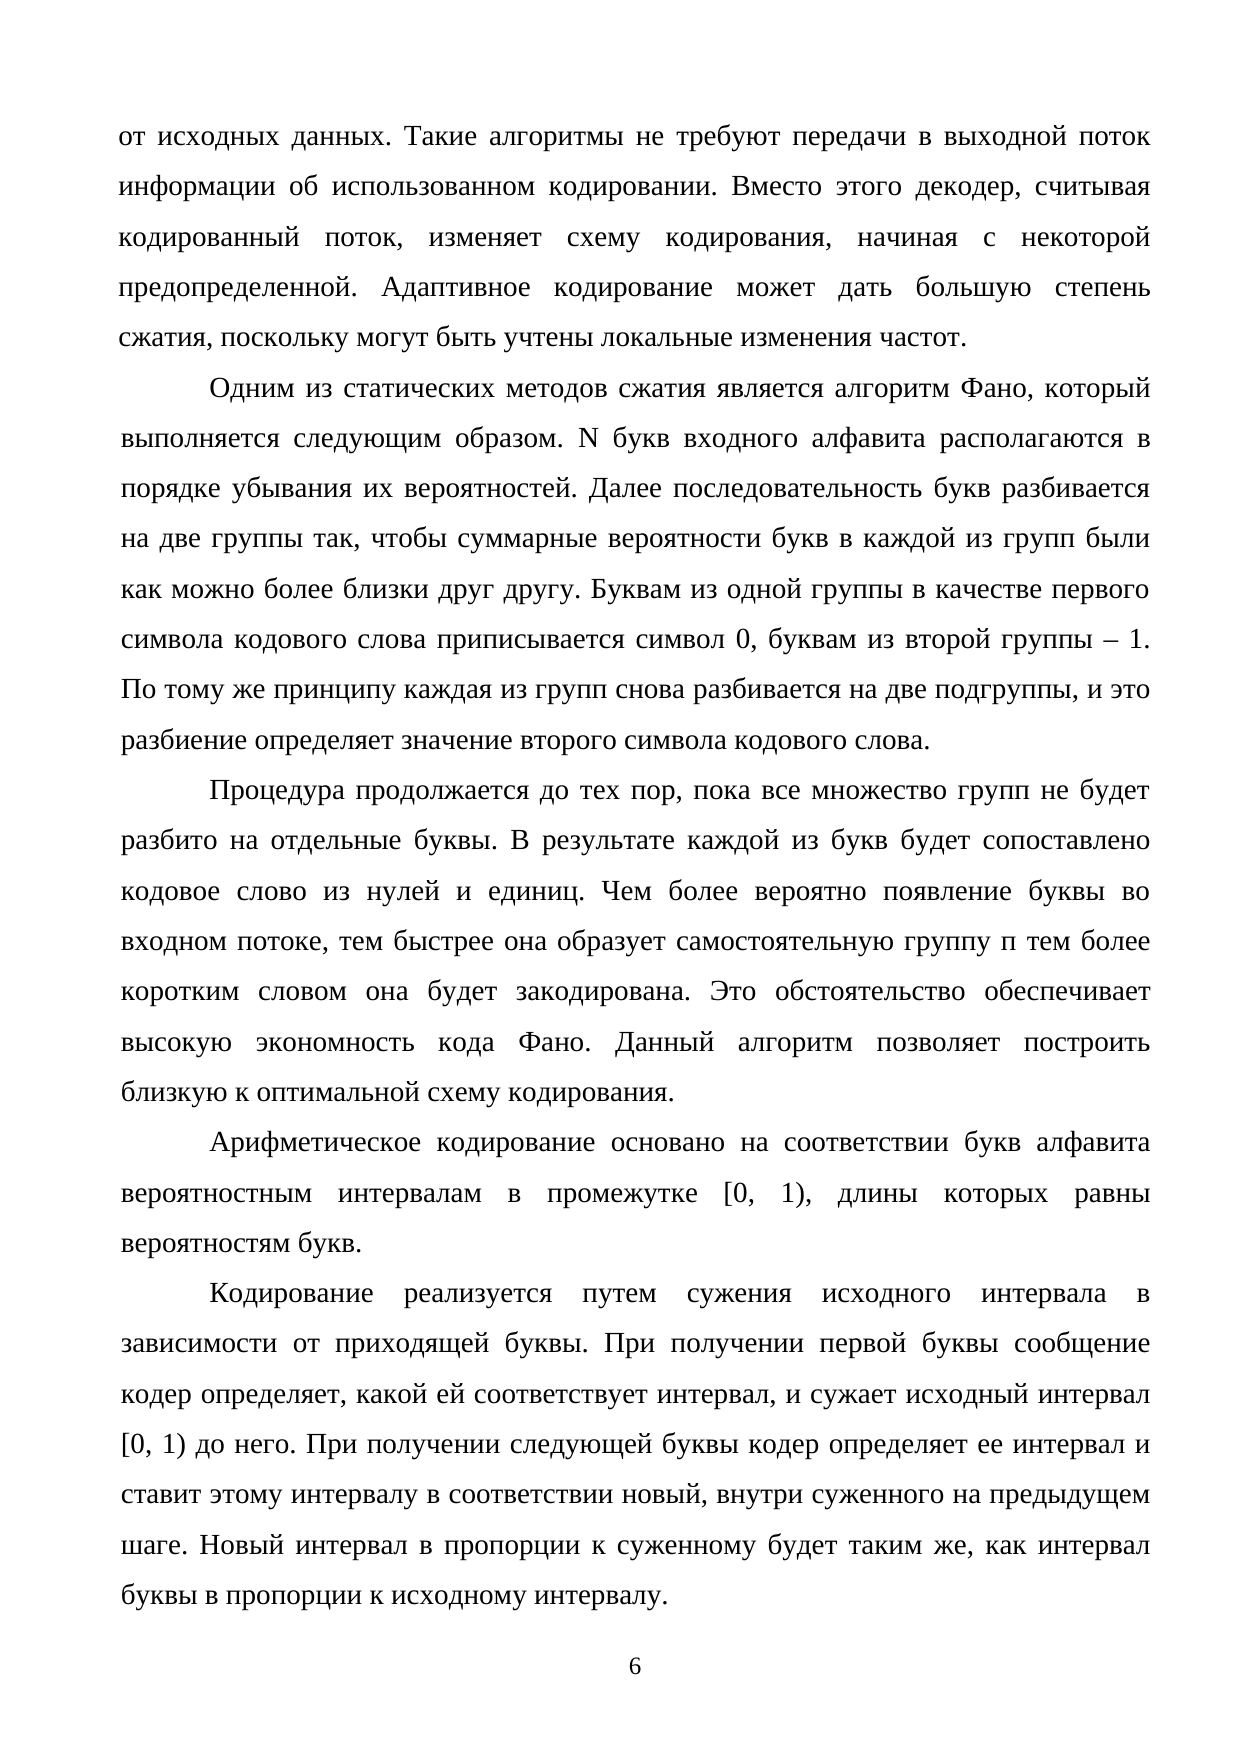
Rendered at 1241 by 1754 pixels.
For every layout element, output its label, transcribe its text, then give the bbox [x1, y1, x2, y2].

text Одним из статических методов сжатия является алгоритм Фано, который выполняется следующим образом. N букв входного алфавита располагаются в порядке убывания их вероятностей. Далее последовательность букв разбивается на две группы так, чтобы суммарные вероятности букв в каждой из групп были как можно более близки друг другу. Буквам из одной группы в качестве первого символа кодового слова приписывается символ 0, буквам из второй группы – 1. По тому же принципу каждая из групп снова разбивается на две подгруппы, и это разбиение определяет значение второго символа кодового слова. [121, 370, 1151, 755]
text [118, 118, 1152, 353]
text Арифметическое кодирование основано на соответствии букв алфавита вероятностным интервалам в промежутке [0, 1), длины которых равны вероятностям букв. [121, 1124, 1151, 1258]
text Кодирование реализуется путем сужения исходного интервала в зависимости от приходящей буквы. При получении первой буквы сообщение кодер определяет, какой ей соответствует интервал, и сужает исходный интервал [0, 1) до него. При получении следующей буквы кодер определяет ее интервал и ставит этому интервалу в соответствии новый, внутри суженного на предыдущем шаге. Новый интервал в пропорции к суженному будет таким же, как интервал буквы в пропорции к исходному интервалу. [121, 1275, 1151, 1611]
text Процедура продолжается до тех пор, пока все множество групп не будет разбито на отдельные буквы. В результате каждой из букв будет сопоставлено кодовое слово из нулей и единиц. Чем более вероятно появление буквы во входном потоке, тем быстрее она образует самостоятельную группу п тем более коротким словом она будет закодирована. Это обстоятельство обеспечивает высокую экономность кода Фано. Данный алгоритм позволяет построить близкую к оптимальной схему кодирования. [121, 772, 1151, 1108]
